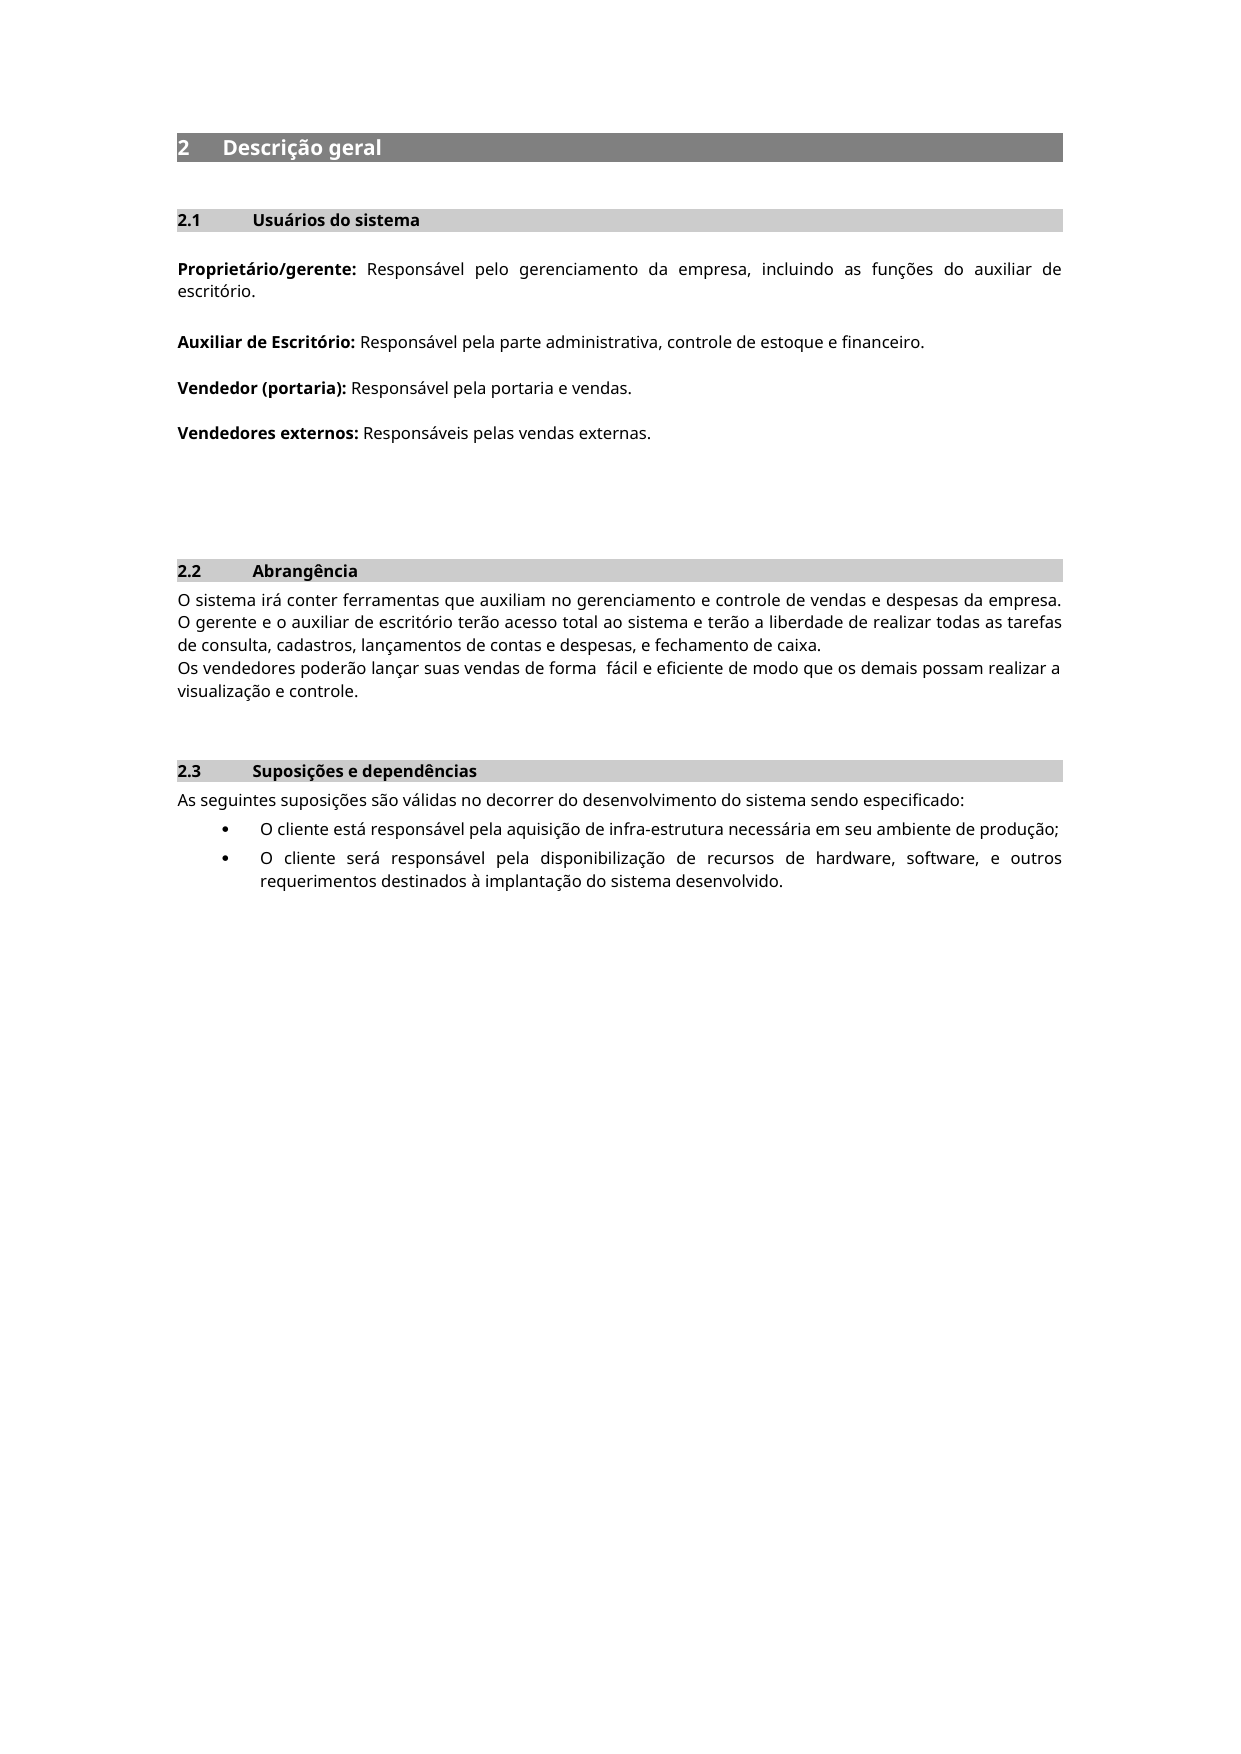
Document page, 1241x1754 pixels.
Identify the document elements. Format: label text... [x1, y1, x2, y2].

subtitle Suposições e dependências [177, 760, 1063, 782]
text Vendedor (portaria): Responsável pela portaria e vendas. [177, 376, 1063, 399]
text Vendedores externos: Responsáveis pelas vendas externas. [177, 422, 1063, 444]
text Os vendedores poderão lançar suas vendas de forma fácil e eficiente de modo que os demais possam realizar a visualização e controle. [177, 656, 1063, 702]
subtitle Usuários do sistema [177, 209, 1063, 232]
subtitle Proprietário/gerente: Responsável pelo gerenciamento da empresa, incluindo as funções do auxiliar de escritório. [177, 257, 1063, 303]
subtitle Descrição geral [177, 133, 1063, 162]
text As seguintes suposições são válidas no decorrer do desenvolvimento do sistema sendo especificado: [177, 789, 1063, 811]
list O cliente está responsável pela aquisição de infra-estrutura necessária em seu ambiente de produção; [222, 818, 1063, 840]
text Auxiliar de Escritório: Responsável pela parte administrativa, controle de estoque e financeiro. [177, 331, 1063, 354]
text O sistema irá conter ferramentas que auxiliam no gerenciamento e controle de vendas e despesas da empresa. O gerente e o auxiliar de escritório terão acesso total ao sistema e terão a liberdade de realizar todas as tarefas de consulta, cadastros, lançamentos de contas e despesas, e fechamento de caixa. [177, 588, 1063, 656]
list O cliente será responsável pela disponibilização de recursos de hardware, software, e outros requerimentos destinados à implantação do sistema desenvolvido. [222, 847, 1063, 892]
subtitle Abrangência [177, 559, 1063, 582]
